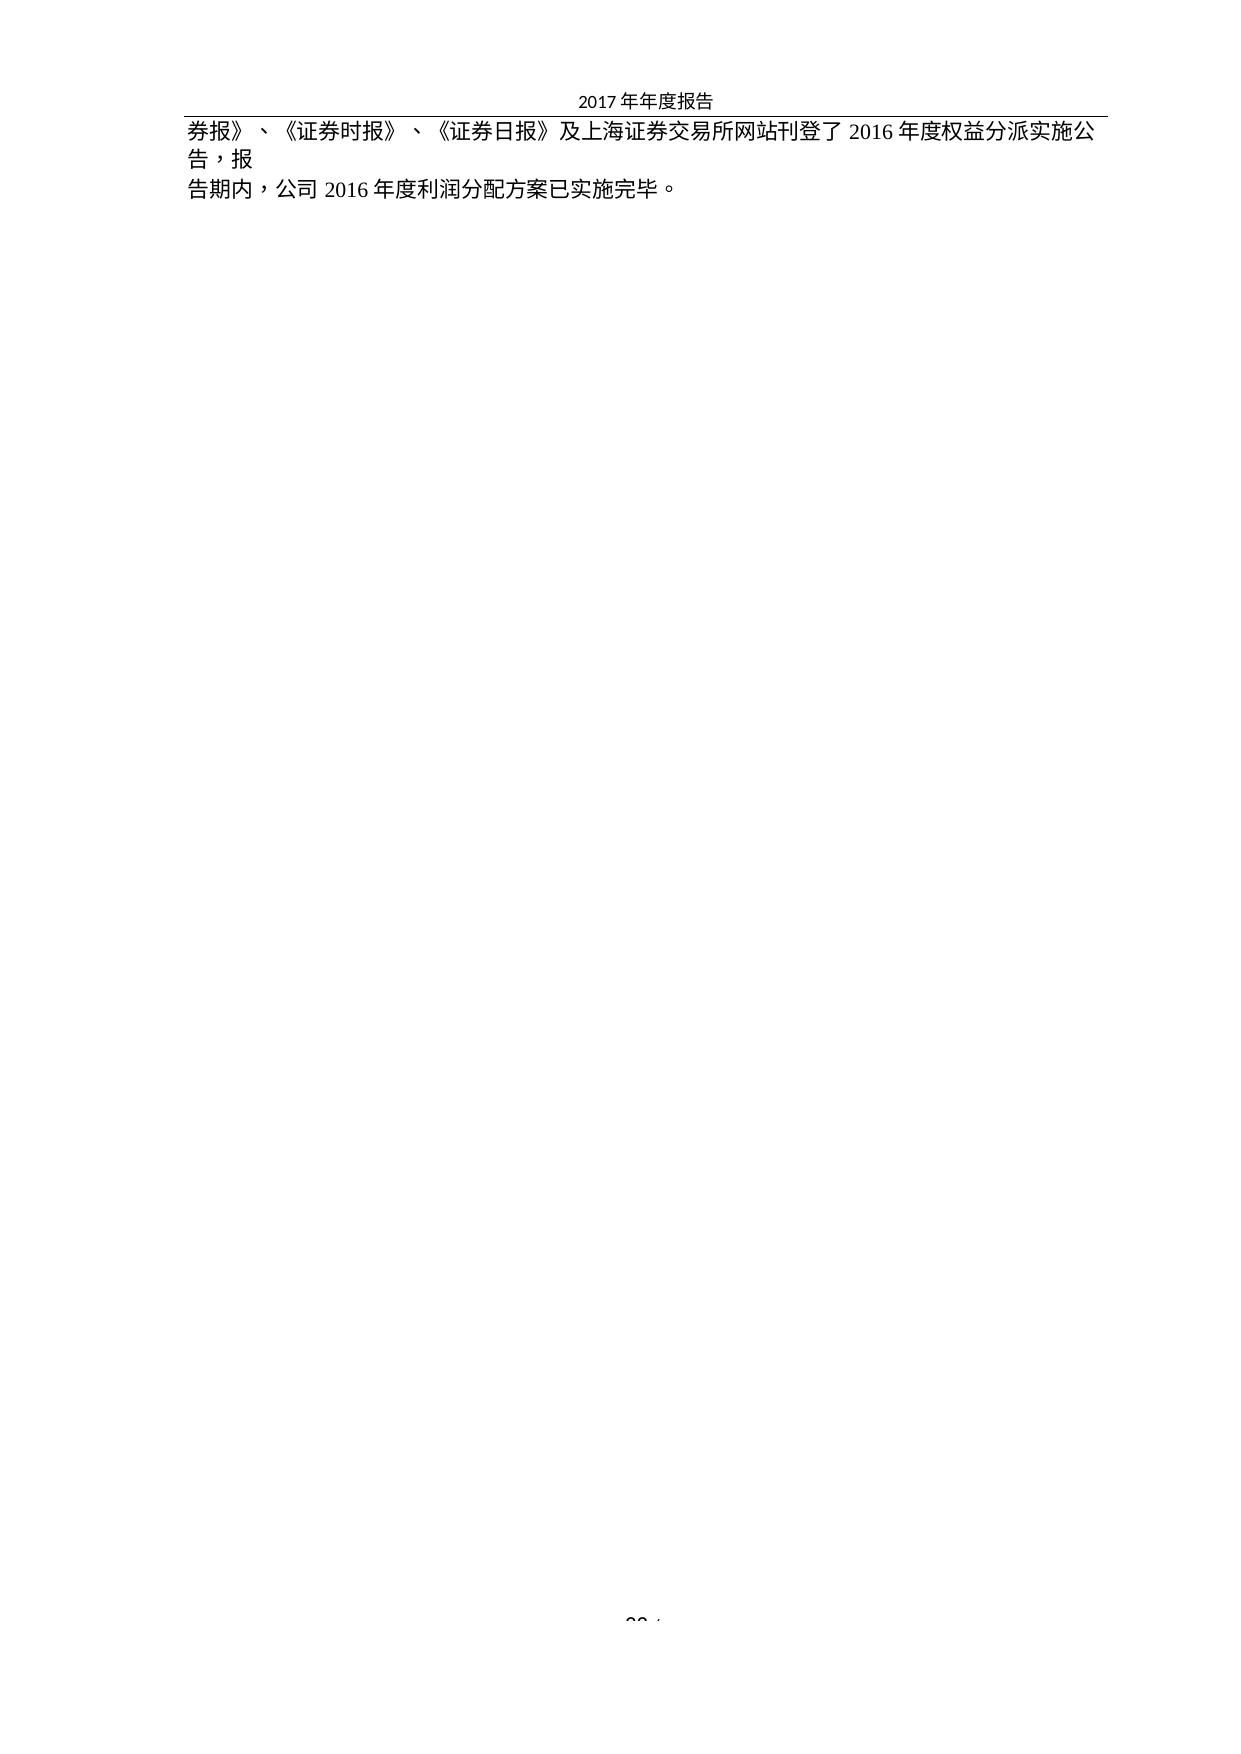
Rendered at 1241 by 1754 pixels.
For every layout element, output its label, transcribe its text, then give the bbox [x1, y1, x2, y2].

text 券报》、《证券时报》、《证券日报》及上海证券交易所网站刊登了 2016 年度权益分派实施公告，报 [187, 117, 1119, 173]
text 告期内，公司 2016 年度利润分配方案已实施完毕。 [187, 173, 1119, 203]
